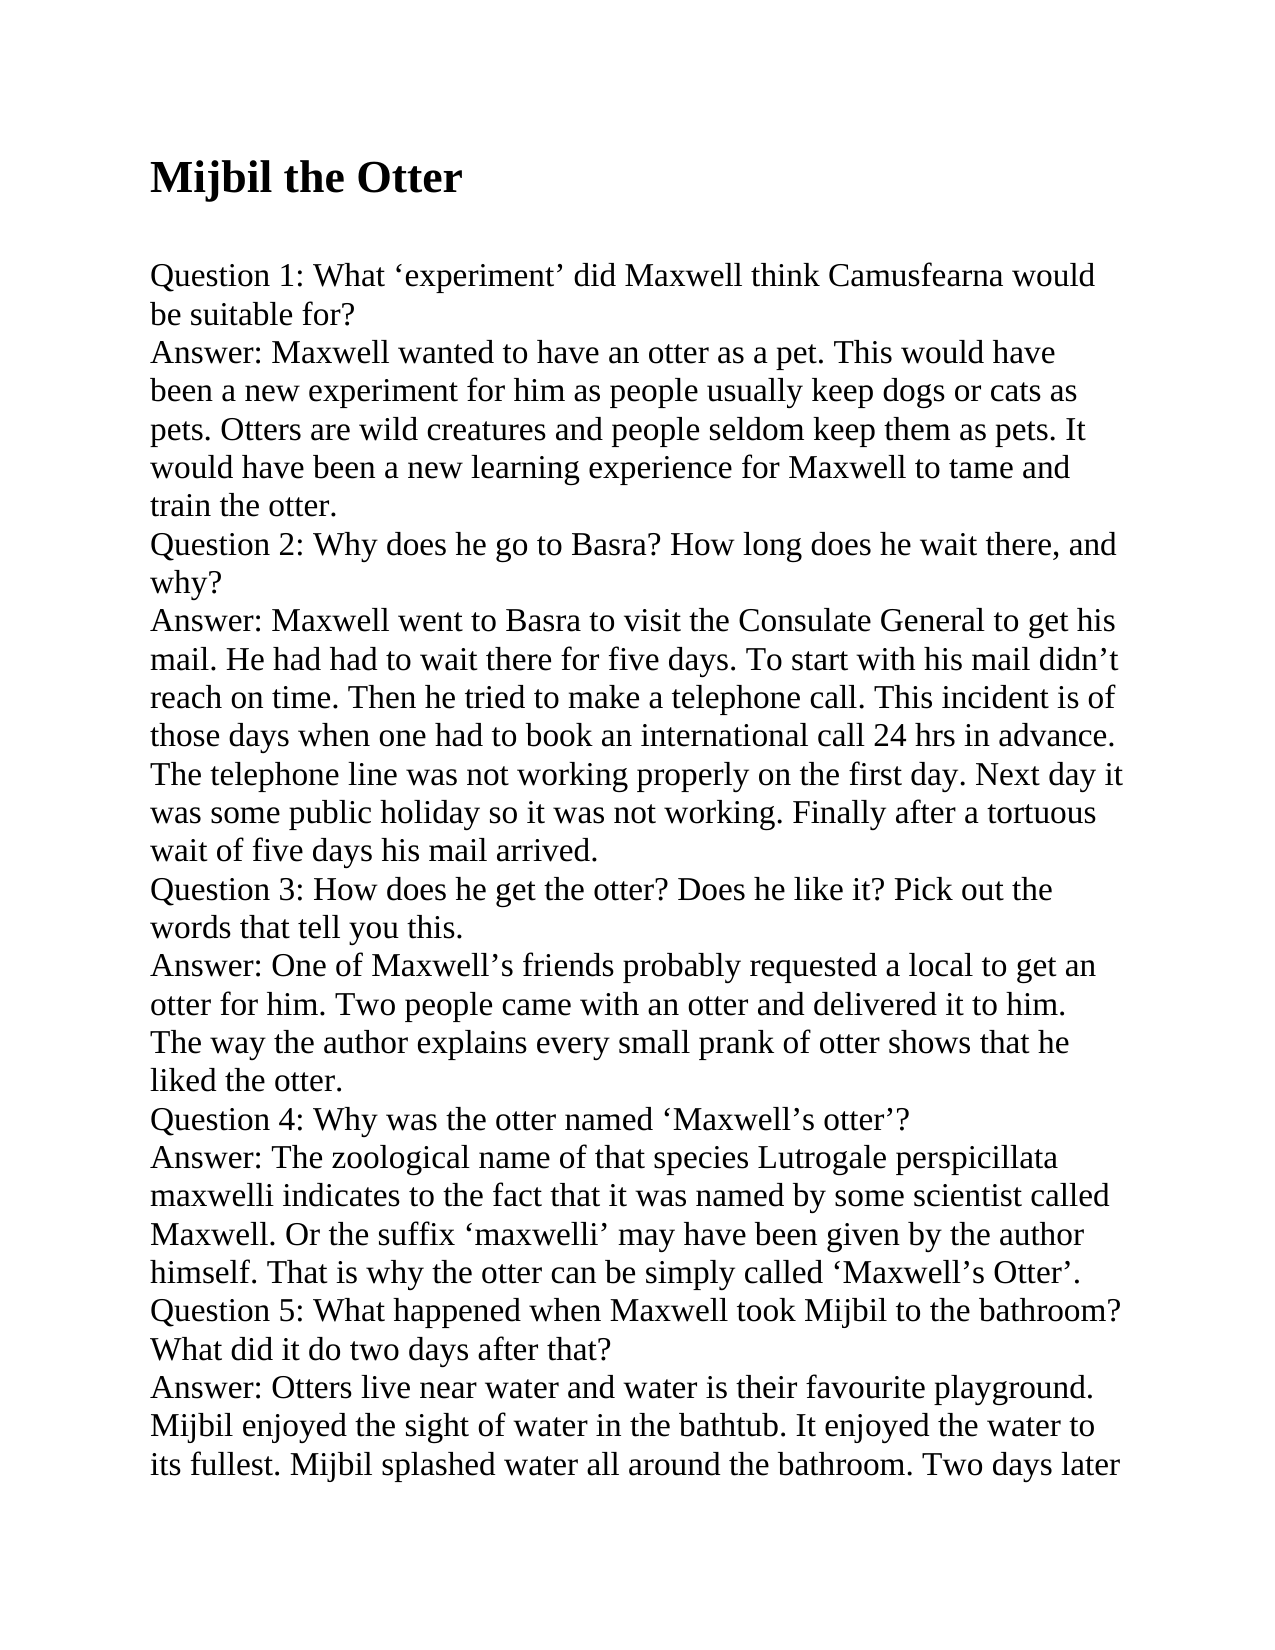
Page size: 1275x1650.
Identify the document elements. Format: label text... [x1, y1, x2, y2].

text Answer: Maxwell wanted to have an otter as a pet. This would have been a new experiment for him as people usually keep dogs or cats as pets. Otters are wild creatures and people seldom keep them as pets. It would have been a new learning experience for Maxwell to tame and train the otter. [150, 332, 1125, 524]
text Answer: The zoological name of that species Lutrogale perspicillata maxwelli indicates to the fact that it was named by some scientist called Maxwell. Or the suffix ‘maxwelli’ may have been given by the author himself. That is why the otter can be simply called ‘Maxwell’s Otter’. [150, 1137, 1125, 1290]
text Question 5: What happened when Maxwell took Mijbil to the bathroom? What did it do two days after that? [150, 1290, 1125, 1367]
text Question 4: Why was the otter named ‘Maxwell’s otter’? [150, 1099, 1125, 1137]
text Question 2: Why does he go to Basra? How long does he wait there, and why? [150, 524, 1125, 600]
text Question 3: How does he get the otter? Does he like it? Pick out the words that tell you this. [150, 869, 1125, 945]
text Question 1: What ‘experiment’ did Maxwell think Camusfearna would be suitable for? [150, 255, 1125, 332]
text Answer: Maxwell went to Basra to visit the Consulate General to get his mail. He had had to wait there for five days. To start with his mail didn’t reach on time. Then he tried to make a telephone call. This incident is of those days when one had to book an international call 24 hrs in advance. The telephone line was not working properly on the first day. Next day it was some public holiday so it was not working. Finally after a tortuous wait of five days his mail arrived. [150, 600, 1125, 869]
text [150, 1367, 1125, 1482]
text Answer: One of Maxwell’s friends probably requested a local to get an otter for him. Two people came with an otter and delivered it to him. The way the author explains every small prank of otter shows that he liked the otter. [150, 945, 1125, 1099]
text Mijbil the Otter [150, 150, 1125, 203]
